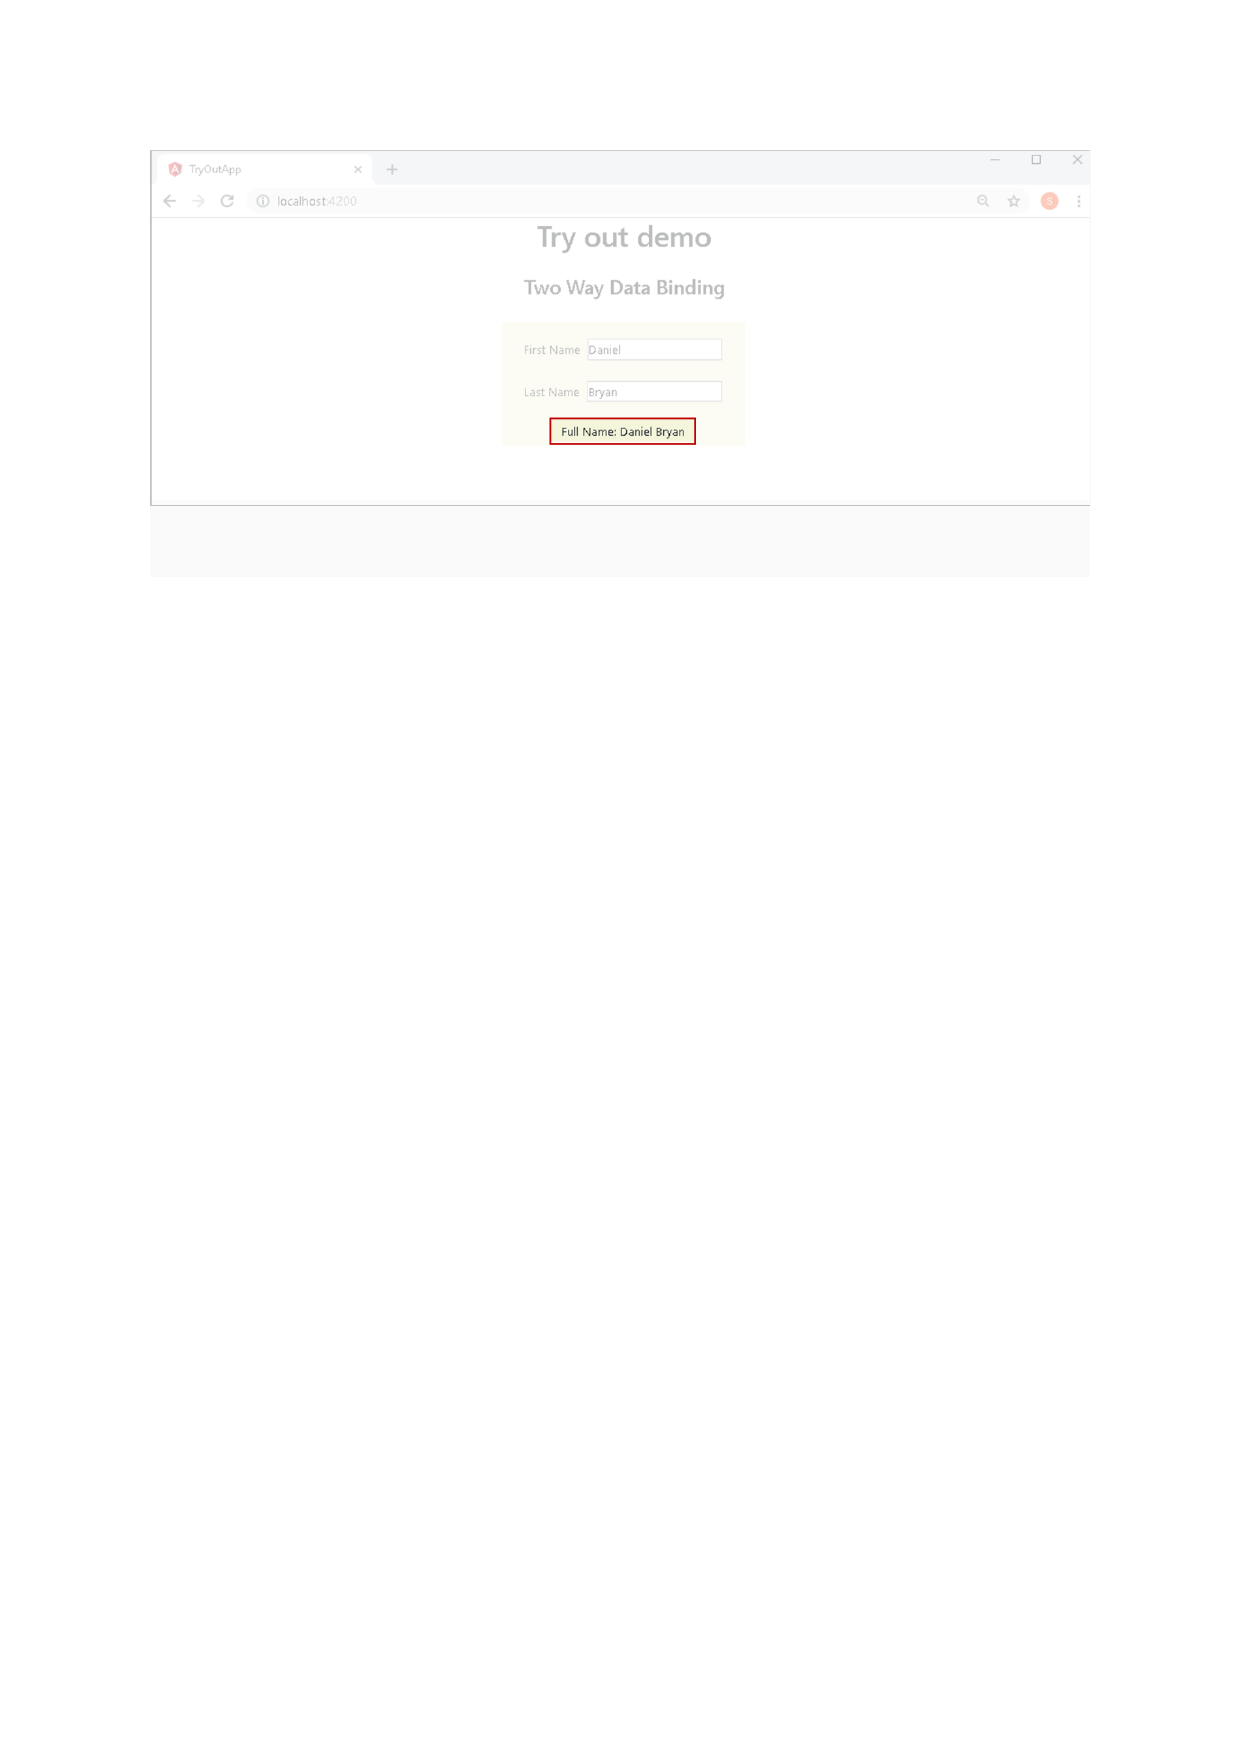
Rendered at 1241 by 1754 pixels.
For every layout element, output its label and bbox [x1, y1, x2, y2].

picture [150, 150, 1091, 506]
